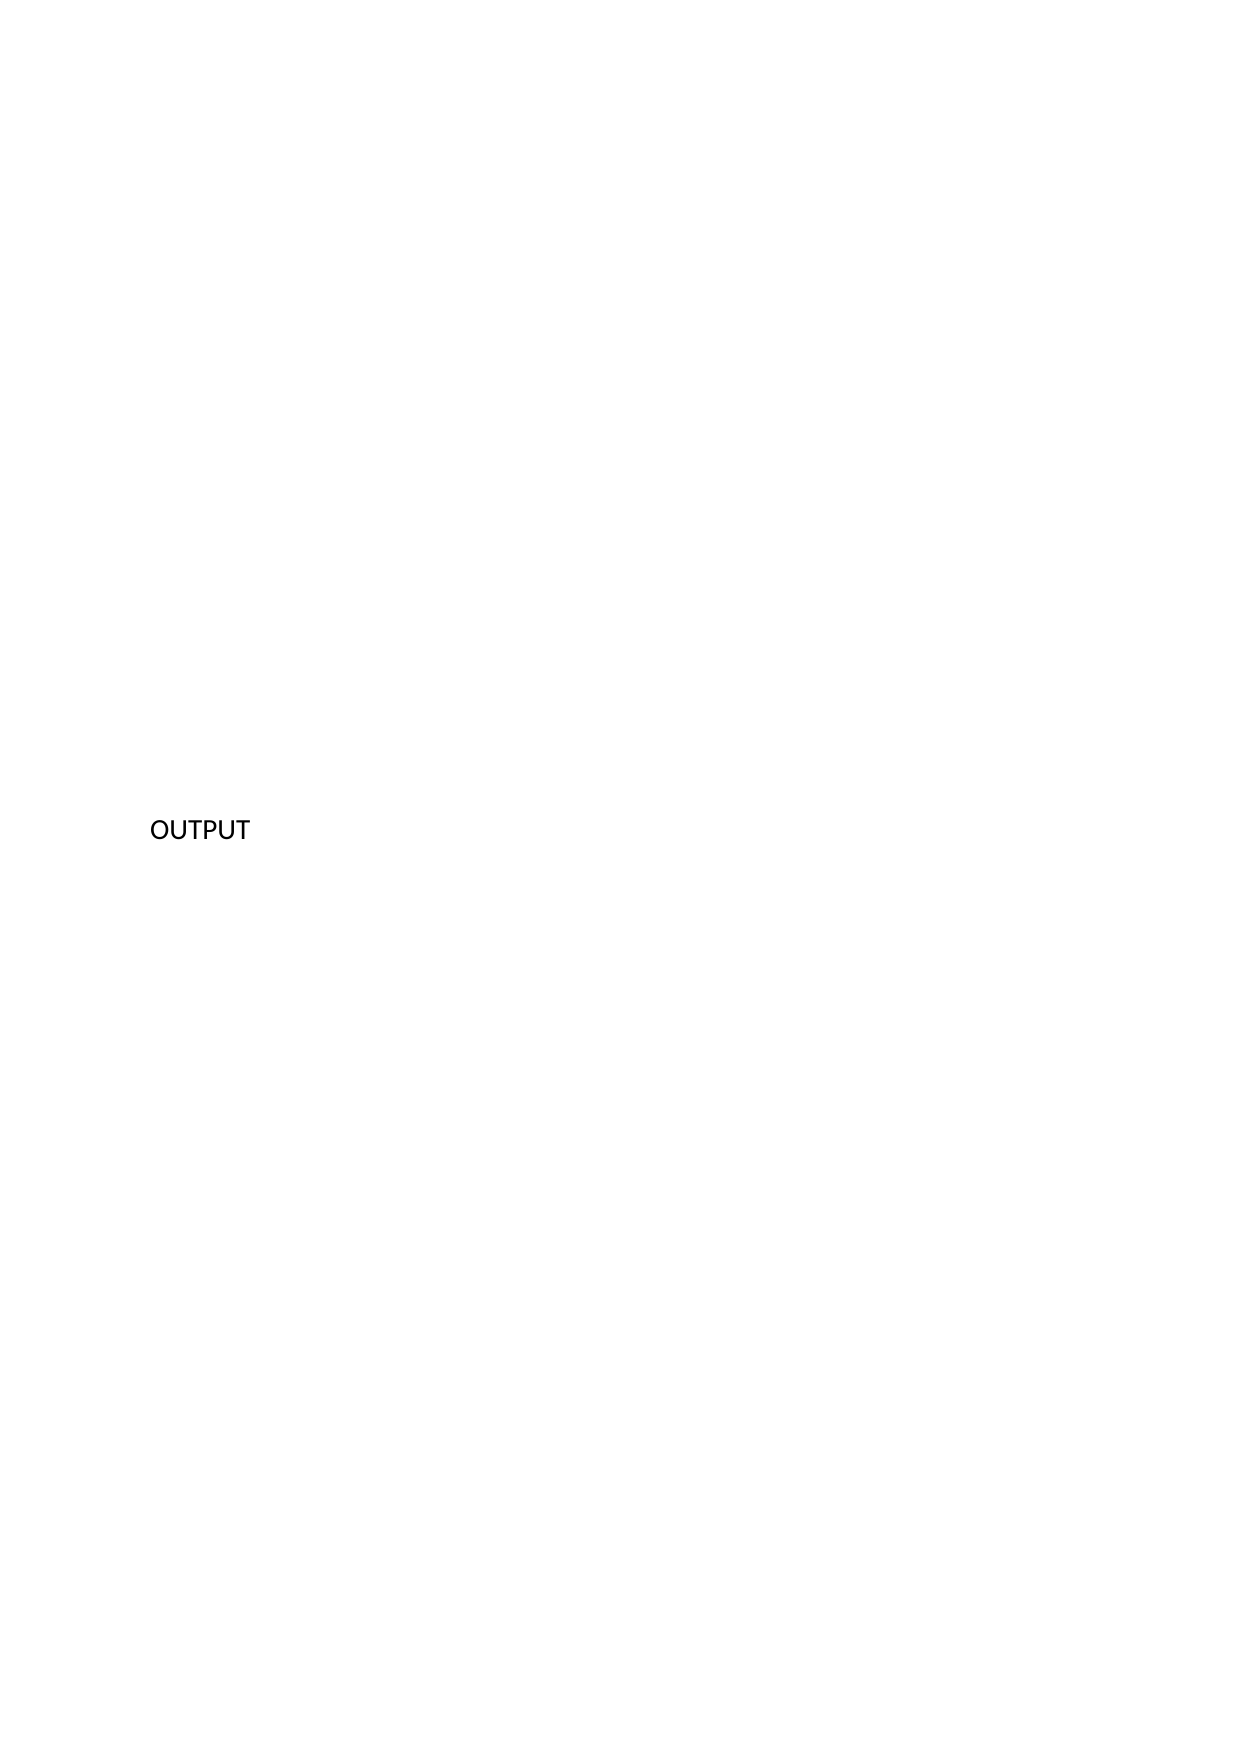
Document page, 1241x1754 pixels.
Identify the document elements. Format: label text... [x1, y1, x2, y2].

text OUTPUT [150, 811, 1090, 847]
